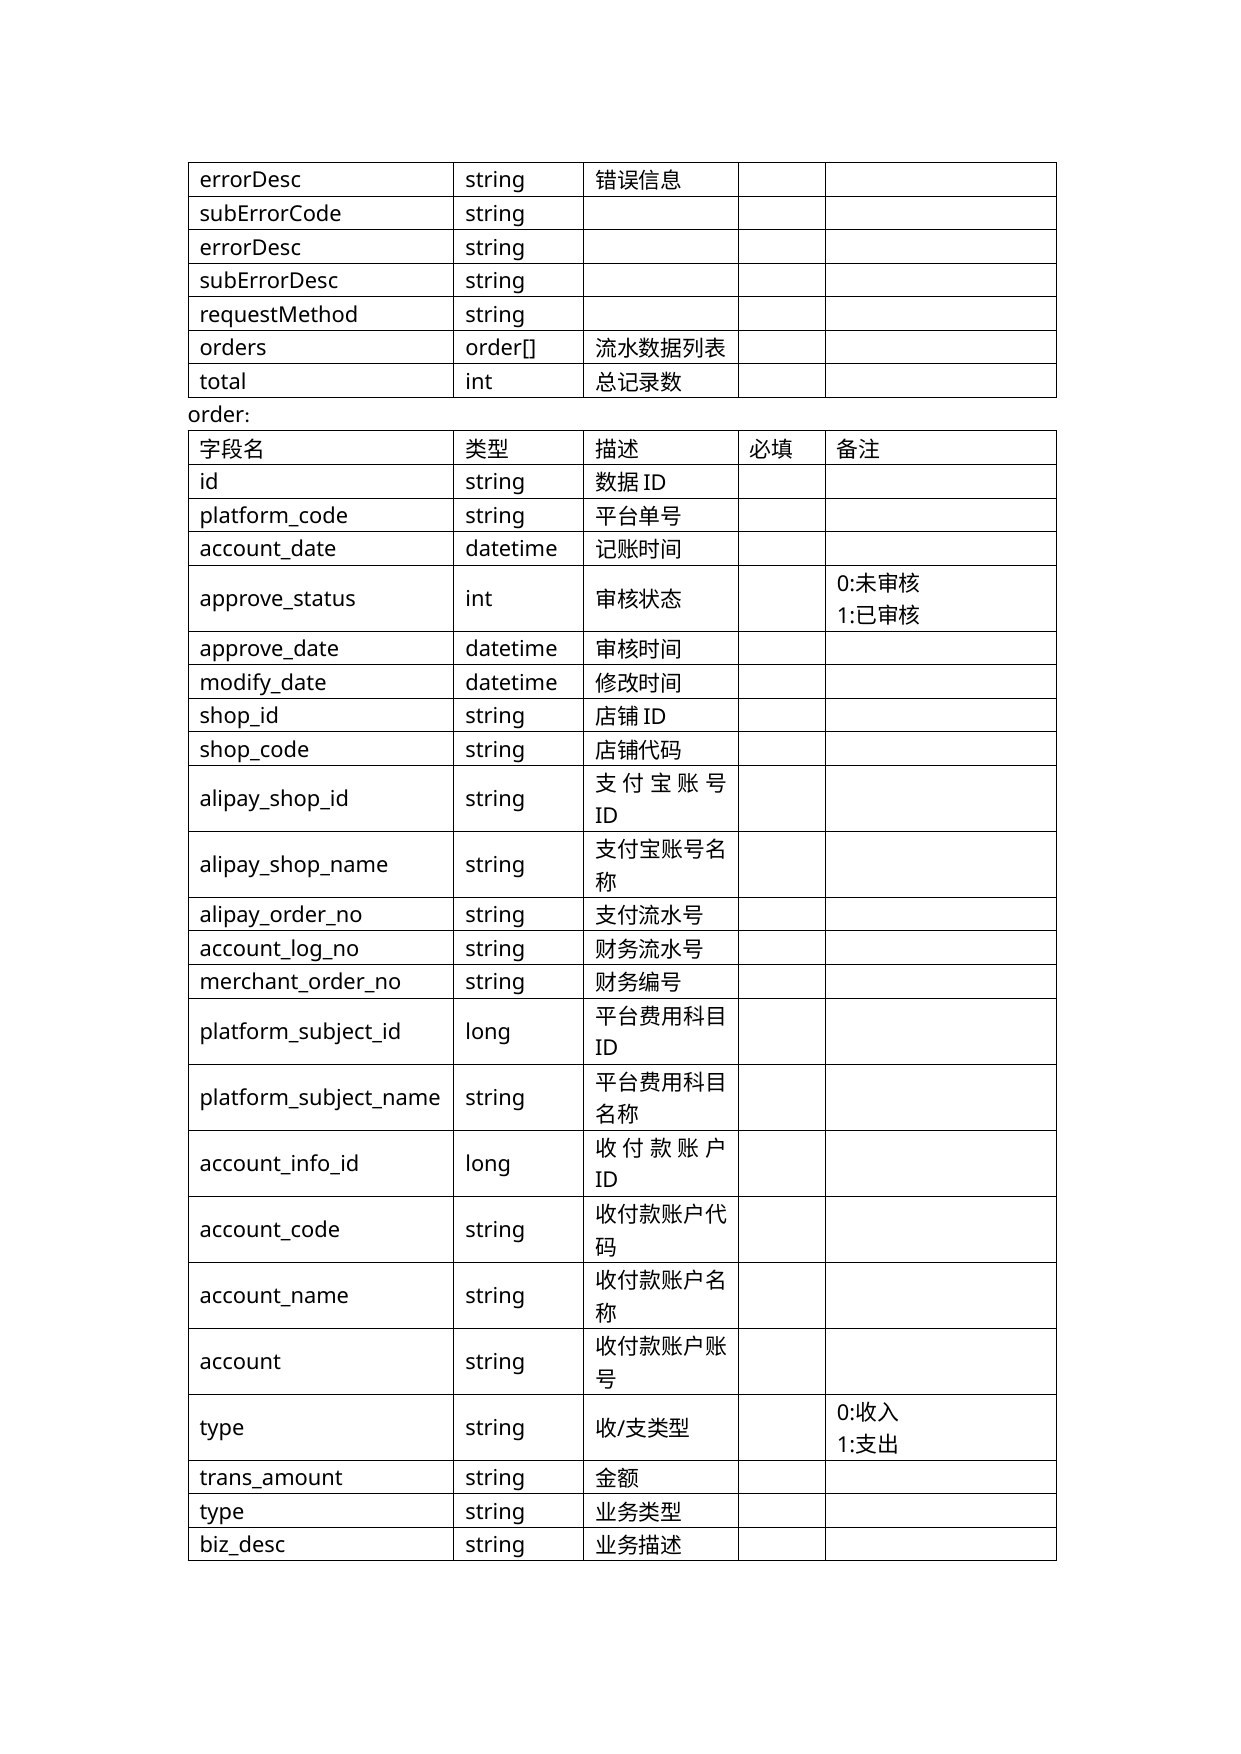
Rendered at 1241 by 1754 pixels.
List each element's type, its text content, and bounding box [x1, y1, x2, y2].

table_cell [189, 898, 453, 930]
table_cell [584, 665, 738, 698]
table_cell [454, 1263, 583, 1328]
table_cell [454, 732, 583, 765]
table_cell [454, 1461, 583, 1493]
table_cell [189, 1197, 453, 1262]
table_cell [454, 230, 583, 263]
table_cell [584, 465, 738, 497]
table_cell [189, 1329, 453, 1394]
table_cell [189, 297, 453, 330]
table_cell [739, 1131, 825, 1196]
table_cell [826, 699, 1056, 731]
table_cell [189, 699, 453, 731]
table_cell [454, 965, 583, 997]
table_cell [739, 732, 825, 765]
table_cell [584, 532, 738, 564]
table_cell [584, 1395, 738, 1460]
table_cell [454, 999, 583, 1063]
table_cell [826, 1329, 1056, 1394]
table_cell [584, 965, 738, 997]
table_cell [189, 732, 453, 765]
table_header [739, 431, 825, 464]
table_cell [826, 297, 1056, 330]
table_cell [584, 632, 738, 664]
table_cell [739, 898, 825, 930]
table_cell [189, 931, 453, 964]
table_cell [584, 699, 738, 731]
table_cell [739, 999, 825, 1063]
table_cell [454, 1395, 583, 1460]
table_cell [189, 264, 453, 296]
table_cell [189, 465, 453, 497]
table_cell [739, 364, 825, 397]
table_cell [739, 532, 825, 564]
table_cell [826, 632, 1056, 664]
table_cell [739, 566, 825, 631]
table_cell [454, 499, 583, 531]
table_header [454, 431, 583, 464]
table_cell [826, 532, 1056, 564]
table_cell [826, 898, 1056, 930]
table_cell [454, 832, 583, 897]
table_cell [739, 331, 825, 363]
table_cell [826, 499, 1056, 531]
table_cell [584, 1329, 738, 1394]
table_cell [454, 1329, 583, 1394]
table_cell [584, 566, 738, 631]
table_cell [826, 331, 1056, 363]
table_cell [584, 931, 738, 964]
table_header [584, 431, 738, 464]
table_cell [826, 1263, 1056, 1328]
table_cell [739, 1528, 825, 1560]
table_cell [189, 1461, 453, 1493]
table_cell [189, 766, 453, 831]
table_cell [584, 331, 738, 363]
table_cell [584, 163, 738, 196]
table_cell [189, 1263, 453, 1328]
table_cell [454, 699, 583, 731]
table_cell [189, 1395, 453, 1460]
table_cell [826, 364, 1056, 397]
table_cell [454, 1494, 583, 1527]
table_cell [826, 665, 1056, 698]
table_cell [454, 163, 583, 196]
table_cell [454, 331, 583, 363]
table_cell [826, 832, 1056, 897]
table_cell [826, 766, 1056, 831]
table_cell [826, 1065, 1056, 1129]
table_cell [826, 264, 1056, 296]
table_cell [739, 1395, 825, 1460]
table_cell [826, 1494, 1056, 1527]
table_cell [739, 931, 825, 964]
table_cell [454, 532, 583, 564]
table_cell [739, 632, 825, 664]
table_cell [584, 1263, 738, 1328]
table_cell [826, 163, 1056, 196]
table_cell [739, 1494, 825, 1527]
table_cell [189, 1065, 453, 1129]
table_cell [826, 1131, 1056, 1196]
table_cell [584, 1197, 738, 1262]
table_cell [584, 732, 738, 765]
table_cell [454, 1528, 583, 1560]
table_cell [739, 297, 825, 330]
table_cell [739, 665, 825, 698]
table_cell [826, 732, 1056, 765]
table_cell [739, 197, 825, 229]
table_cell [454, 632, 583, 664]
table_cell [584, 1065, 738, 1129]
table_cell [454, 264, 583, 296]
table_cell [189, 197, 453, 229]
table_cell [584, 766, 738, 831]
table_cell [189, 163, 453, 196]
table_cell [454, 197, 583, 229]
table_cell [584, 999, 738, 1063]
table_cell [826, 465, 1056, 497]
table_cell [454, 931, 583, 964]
text order: [187, 398, 1053, 430]
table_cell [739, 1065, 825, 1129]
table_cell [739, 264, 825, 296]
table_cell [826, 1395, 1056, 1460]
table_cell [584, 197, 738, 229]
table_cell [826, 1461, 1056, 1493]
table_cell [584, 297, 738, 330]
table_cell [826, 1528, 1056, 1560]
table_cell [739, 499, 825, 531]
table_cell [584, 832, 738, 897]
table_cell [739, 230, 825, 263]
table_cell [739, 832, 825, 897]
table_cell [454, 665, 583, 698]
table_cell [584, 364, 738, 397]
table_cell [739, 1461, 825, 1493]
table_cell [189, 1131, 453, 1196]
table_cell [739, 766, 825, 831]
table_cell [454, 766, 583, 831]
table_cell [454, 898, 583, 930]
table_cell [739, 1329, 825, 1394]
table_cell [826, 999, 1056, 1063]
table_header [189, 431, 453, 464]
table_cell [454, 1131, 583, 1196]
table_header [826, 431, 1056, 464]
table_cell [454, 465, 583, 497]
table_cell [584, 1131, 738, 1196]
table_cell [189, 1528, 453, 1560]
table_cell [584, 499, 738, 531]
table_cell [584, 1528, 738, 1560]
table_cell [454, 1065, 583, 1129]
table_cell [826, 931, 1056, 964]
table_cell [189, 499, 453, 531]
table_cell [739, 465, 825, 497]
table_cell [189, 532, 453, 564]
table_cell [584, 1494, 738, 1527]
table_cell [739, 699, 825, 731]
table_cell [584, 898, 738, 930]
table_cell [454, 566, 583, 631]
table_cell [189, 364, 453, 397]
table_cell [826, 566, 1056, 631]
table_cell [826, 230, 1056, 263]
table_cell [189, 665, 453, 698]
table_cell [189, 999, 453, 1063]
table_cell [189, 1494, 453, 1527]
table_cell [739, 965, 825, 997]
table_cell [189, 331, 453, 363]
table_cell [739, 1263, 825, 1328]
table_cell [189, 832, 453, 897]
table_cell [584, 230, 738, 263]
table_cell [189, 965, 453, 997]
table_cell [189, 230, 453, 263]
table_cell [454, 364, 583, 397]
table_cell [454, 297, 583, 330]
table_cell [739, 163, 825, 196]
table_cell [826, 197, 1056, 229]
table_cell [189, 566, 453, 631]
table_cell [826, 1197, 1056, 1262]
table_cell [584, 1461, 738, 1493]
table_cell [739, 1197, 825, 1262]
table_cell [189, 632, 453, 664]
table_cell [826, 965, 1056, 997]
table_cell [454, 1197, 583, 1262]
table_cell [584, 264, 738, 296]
